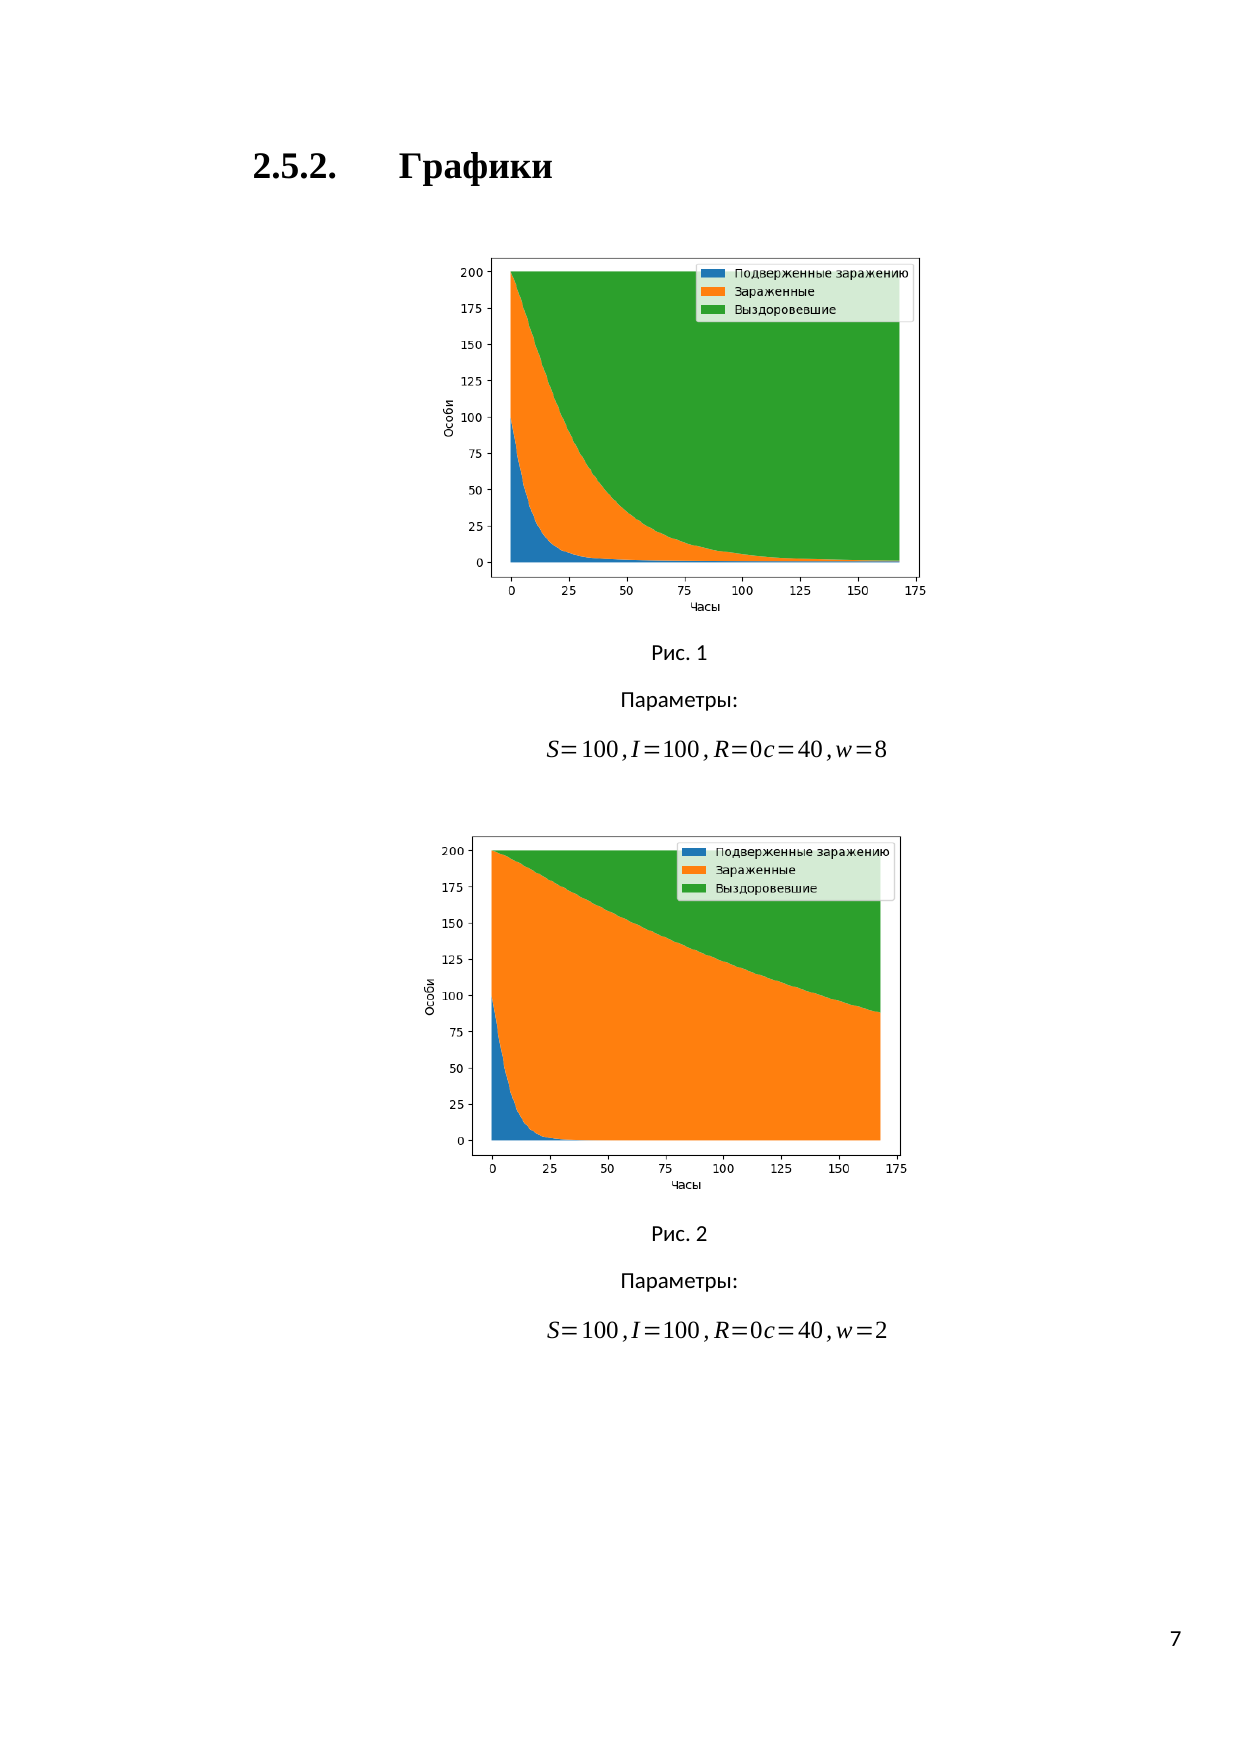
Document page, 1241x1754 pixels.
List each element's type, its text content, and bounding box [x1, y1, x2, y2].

list Графики [252, 143, 1181, 186]
picture [403, 786, 955, 1200]
text Параметры: [177, 685, 1181, 713]
picture [422, 207, 974, 622]
text Рис. 2 [177, 1219, 1181, 1247]
text Параметры: [177, 1266, 1181, 1294]
text Рис. 1 [177, 638, 1181, 666]
